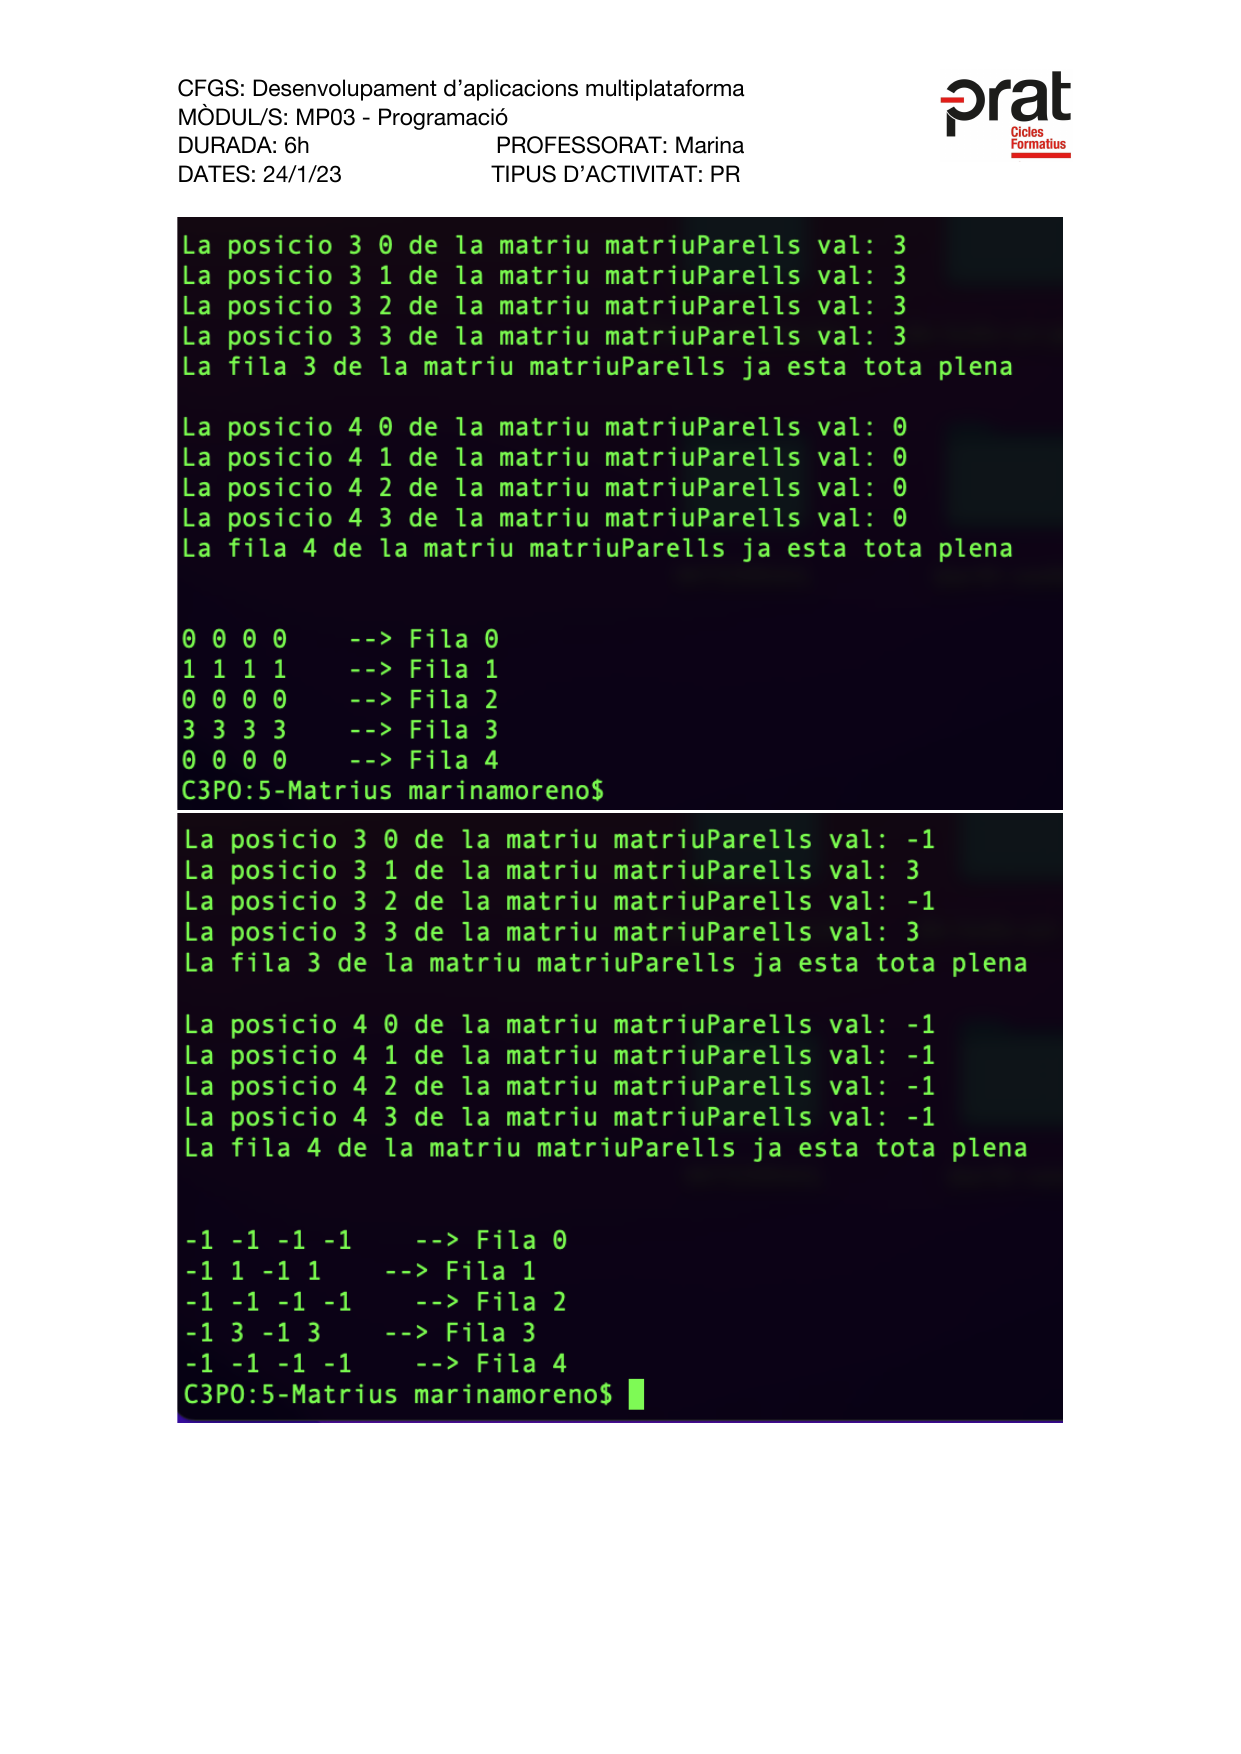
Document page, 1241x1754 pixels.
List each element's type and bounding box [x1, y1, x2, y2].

picture [177, 813, 1063, 1423]
picture [177, 217, 1063, 810]
picture [939, 69, 1073, 162]
